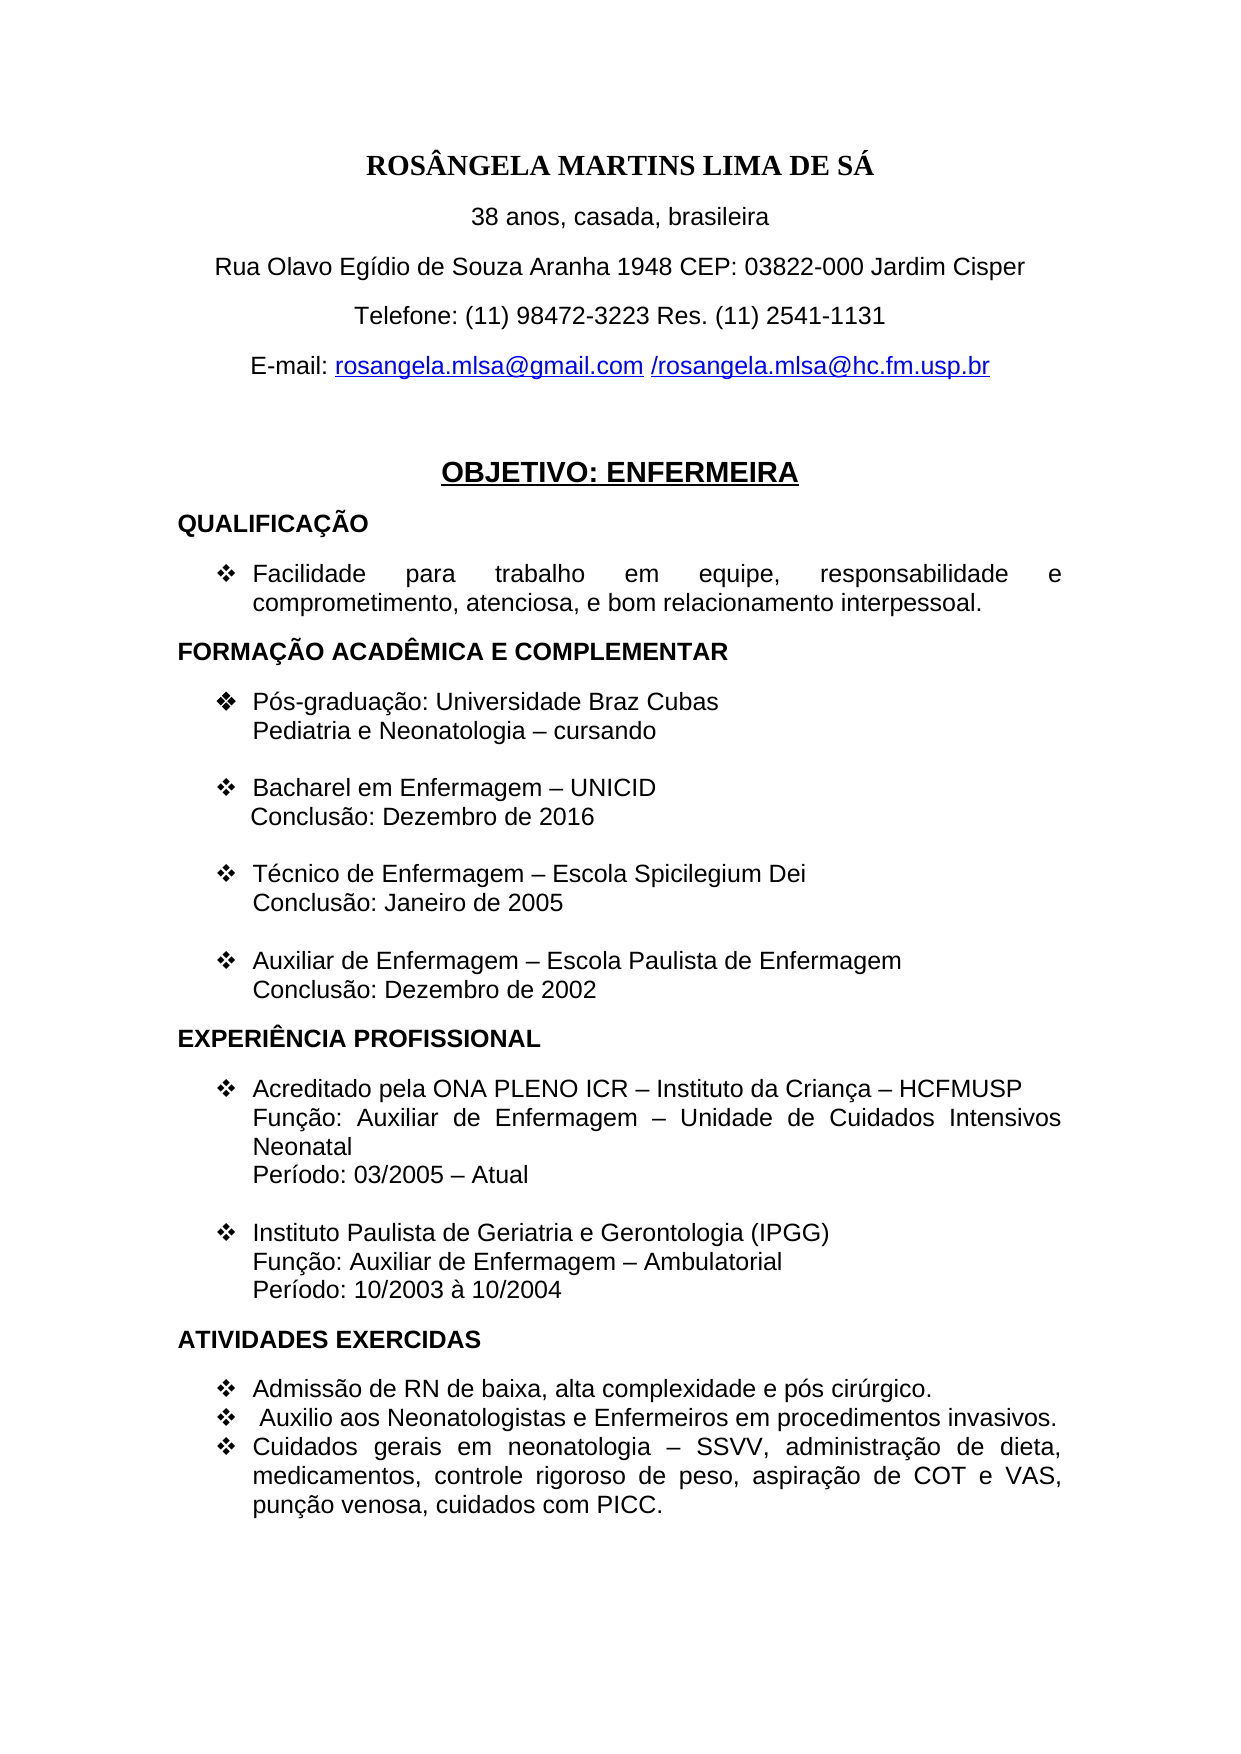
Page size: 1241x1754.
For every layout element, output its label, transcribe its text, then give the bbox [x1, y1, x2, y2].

text FORMAÇÃO ACADÊMICA E COMPLEMENTAR [177, 637, 1063, 666]
text OBJETIVO: ENFERMEIRA [177, 455, 1063, 488]
text ROSÂNGELA MARTINS LIMA DE SÁ [177, 148, 1063, 181]
text E-mail: rosangela.mlsa@gmail.com /rosangela.mlsa@hc.fm.usp.br [177, 351, 1063, 379]
list Conclusão: Dezembro de 2016 [250, 802, 1063, 831]
text EXPERIÊNCIA PROFISSIONAL [177, 1024, 1063, 1053]
list Admissão de RN de baixa, alta complexidade e pós cirúrgico. [215, 1374, 1063, 1403]
list Facilidade para trabalho em equipe, responsabilidade e comprometimento, atenciosa, e bom relacionamento interpessoal. [215, 559, 1063, 616]
list Conclusão: Dezembro de 2002 [252, 975, 1063, 1003]
list Conclusão: Janeiro de 2005 [252, 888, 1063, 917]
list Período: 10/2003 à 10/2004 [252, 1275, 1063, 1304]
list Instituto Paulista de Geriatria e Gerontologia (IPGG) [215, 1218, 1063, 1247]
list Auxiliar de Enfermagem – Escola Paulista de Enfermagem [215, 946, 1063, 975]
text ATIVIDADES EXERCIDAS [177, 1325, 1063, 1354]
list Função: Auxiliar de Enfermagem – Ambulatorial [252, 1247, 1063, 1275]
text Telefone: (11) 98472-3223 Res. (11) 2541-1131 [177, 301, 1063, 330]
list Técnico de Enfermagem – Escola Spicilegium Dei [215, 859, 1063, 888]
list Pediatria e Neonatologia – cursando [252, 716, 1063, 744]
list Auxilio aos Neonatologistas e Enfermeiros em procedimentos invasivos. [215, 1403, 1063, 1432]
list Pós-graduação: Universidade Braz Cubas [215, 687, 1063, 716]
list Função: Auxiliar de Enfermagem – Unidade de Cuidados Intensivos Neonatal [252, 1103, 1063, 1160]
text 38 anos, casada, brasileira [177, 202, 1063, 231]
list Acreditado pela ONA PLENO ICR – Instituto da Criança – HCFMUSP [215, 1074, 1063, 1103]
text Rua Olavo Egídio de Souza Aranha 1948 CEP: 03822-000 Jardim Cisper [177, 252, 1063, 280]
list Bacharel em Enfermagem – UNICID [215, 773, 1063, 802]
list Período: 03/2005 – Atual [252, 1160, 1063, 1189]
list Cuidados gerais em neonatologia – SSVV, administração de dieta, medicamentos, controle rigoroso de peso, aspiração de COT e VAS, punção venosa, cuidados com PICC. [215, 1432, 1063, 1518]
text QUALIFICAÇÃO [177, 509, 1063, 538]
